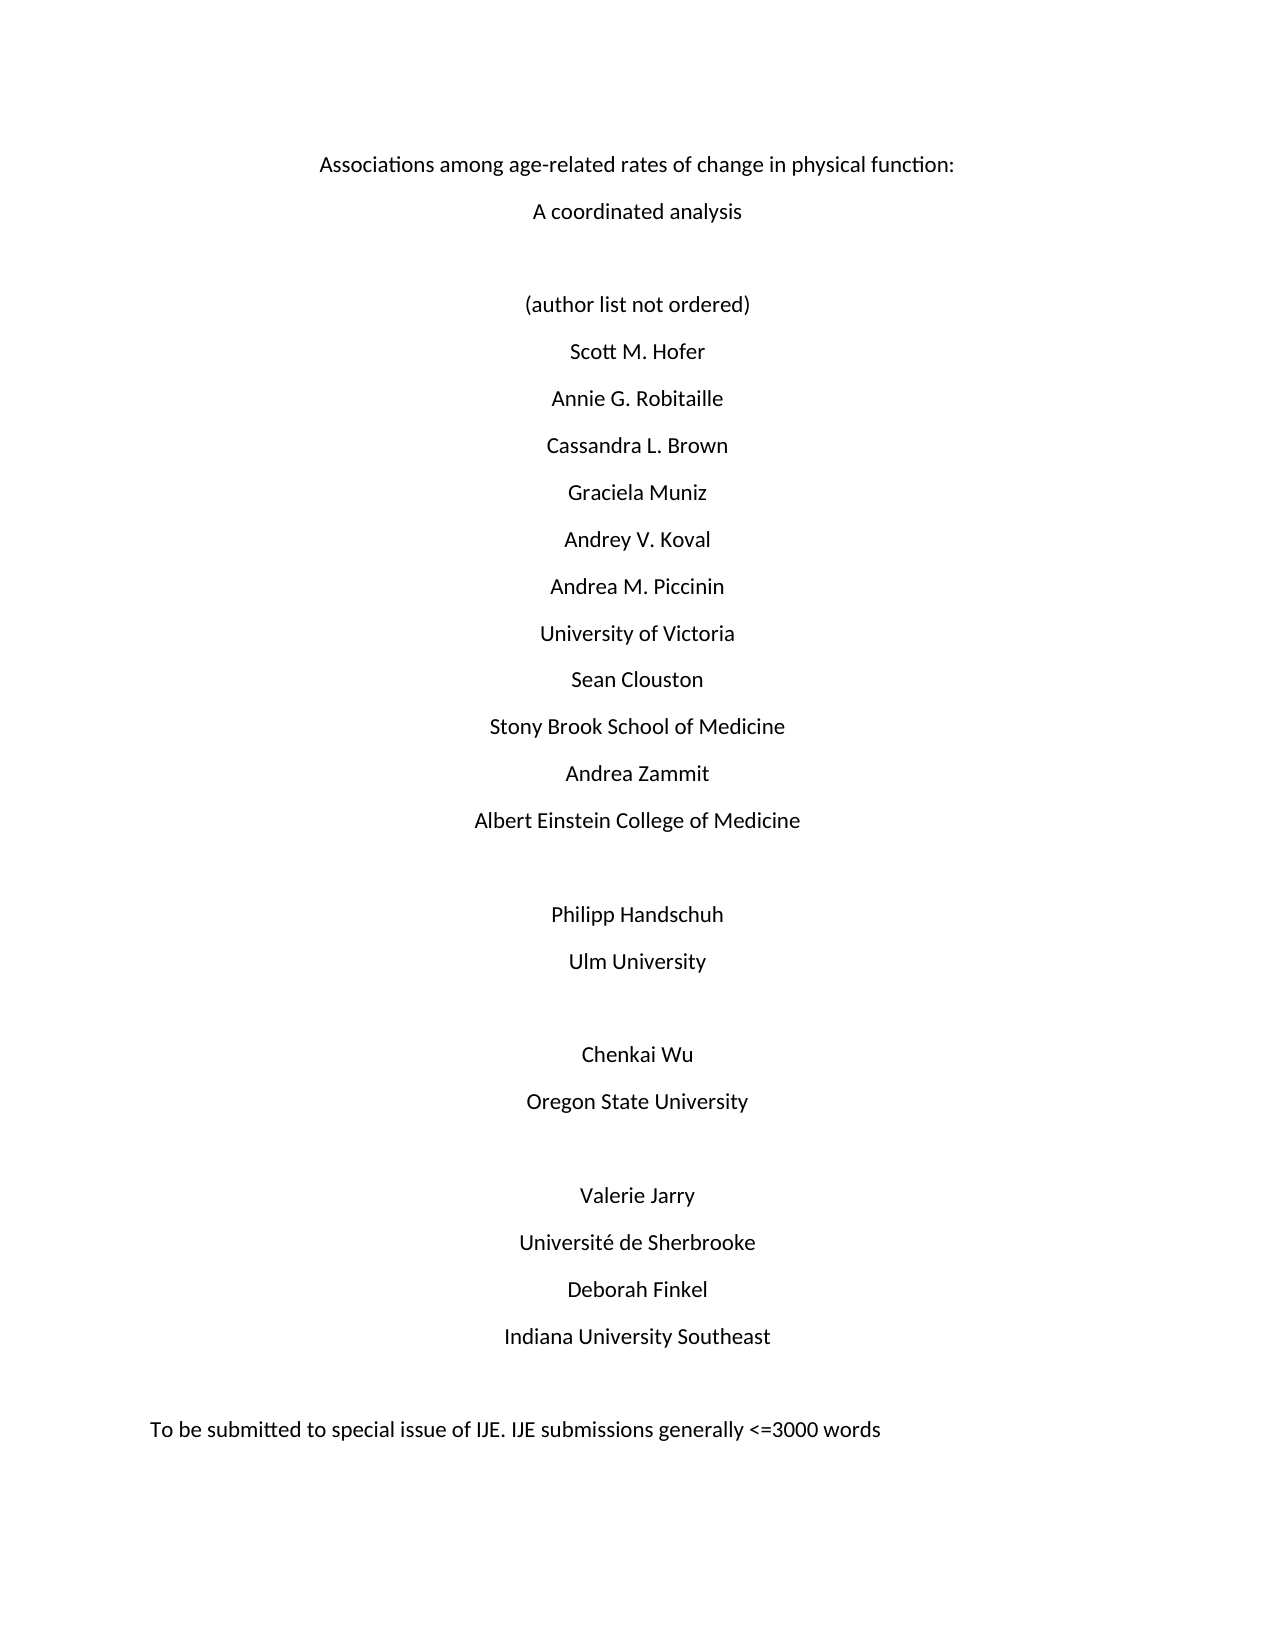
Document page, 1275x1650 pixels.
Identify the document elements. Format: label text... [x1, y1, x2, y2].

text Scott M. Hofer [150, 337, 1125, 366]
text Stony Brook School of Medicine [150, 712, 1125, 741]
text Annie G. Robitaille [150, 384, 1125, 412]
text Albert Einstein College of Medicine [150, 806, 1125, 834]
text Chenkai Wu [150, 1041, 1125, 1069]
text Andrea M. Piccinin [150, 572, 1125, 600]
text (author list not ordered) [150, 291, 1125, 319]
text Sean Clouston [150, 666, 1125, 694]
text Deborah Finkel [150, 1275, 1125, 1303]
text Associations among age-related rates of change in physical function: [150, 150, 1125, 178]
text Université de Sherbrooke [150, 1228, 1125, 1256]
text A coordinated analysis [150, 197, 1125, 225]
text Graciela Muniz [150, 478, 1125, 506]
text Ulm University [150, 947, 1125, 975]
text To be submitted to special issue of IJE. IJE submissions generally <=3000 words [150, 1416, 1125, 1444]
text Indiana University Southeast [150, 1322, 1125, 1350]
text Cassandra L. Brown [150, 431, 1125, 459]
text University of Victoria [150, 619, 1125, 647]
text Philipp Handschuh [150, 900, 1125, 928]
text Valerie Jarry [150, 1181, 1125, 1209]
text Andrea Zammit [150, 759, 1125, 787]
text Oregon State University [150, 1087, 1125, 1116]
text Andrey V. Koval [150, 525, 1125, 553]
